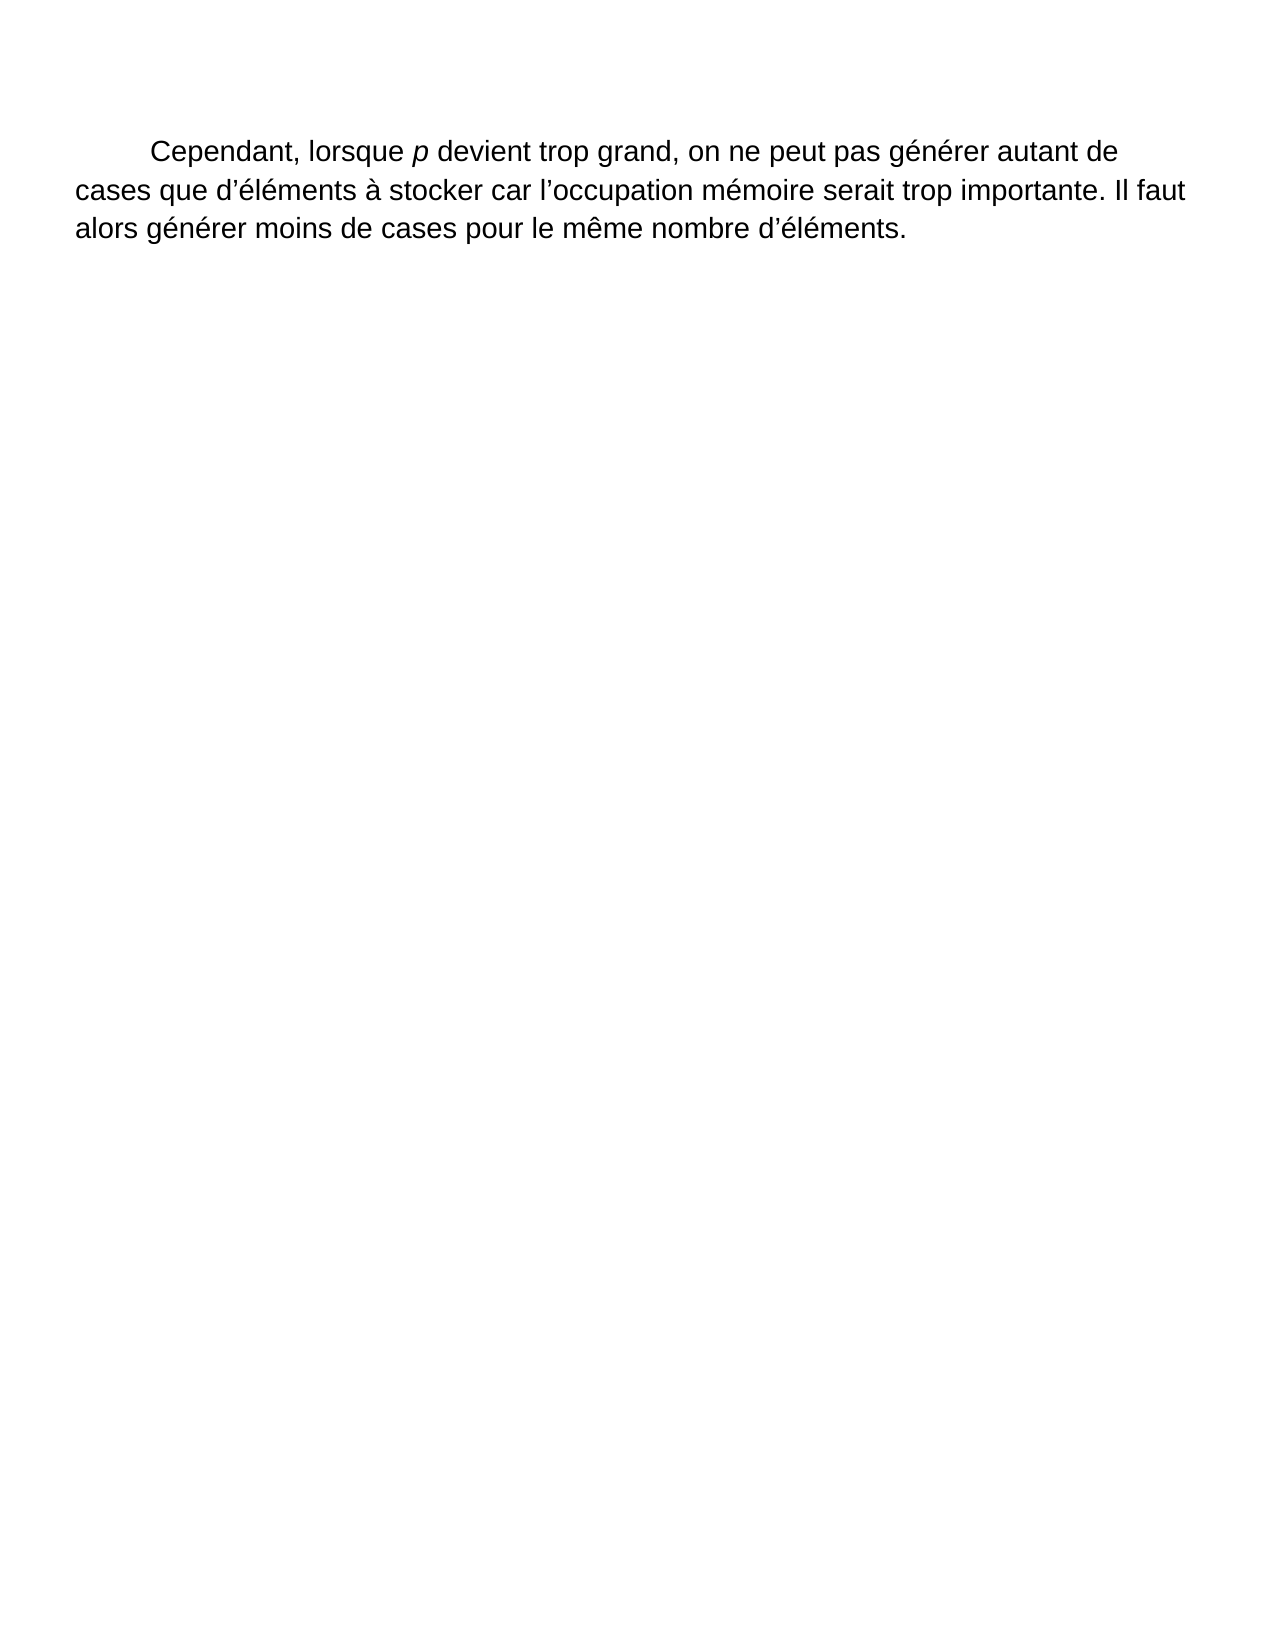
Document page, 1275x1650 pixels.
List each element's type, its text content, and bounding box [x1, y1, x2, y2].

text Cependant, lorsque p devient trop grand, on ne peut pas générer autant de cases que d’éléments à stocker car l’occupation mémoire serait trop importante. Il faut alors générer moins de cases pour le même nombre d’éléments. [75, 134, 1200, 245]
